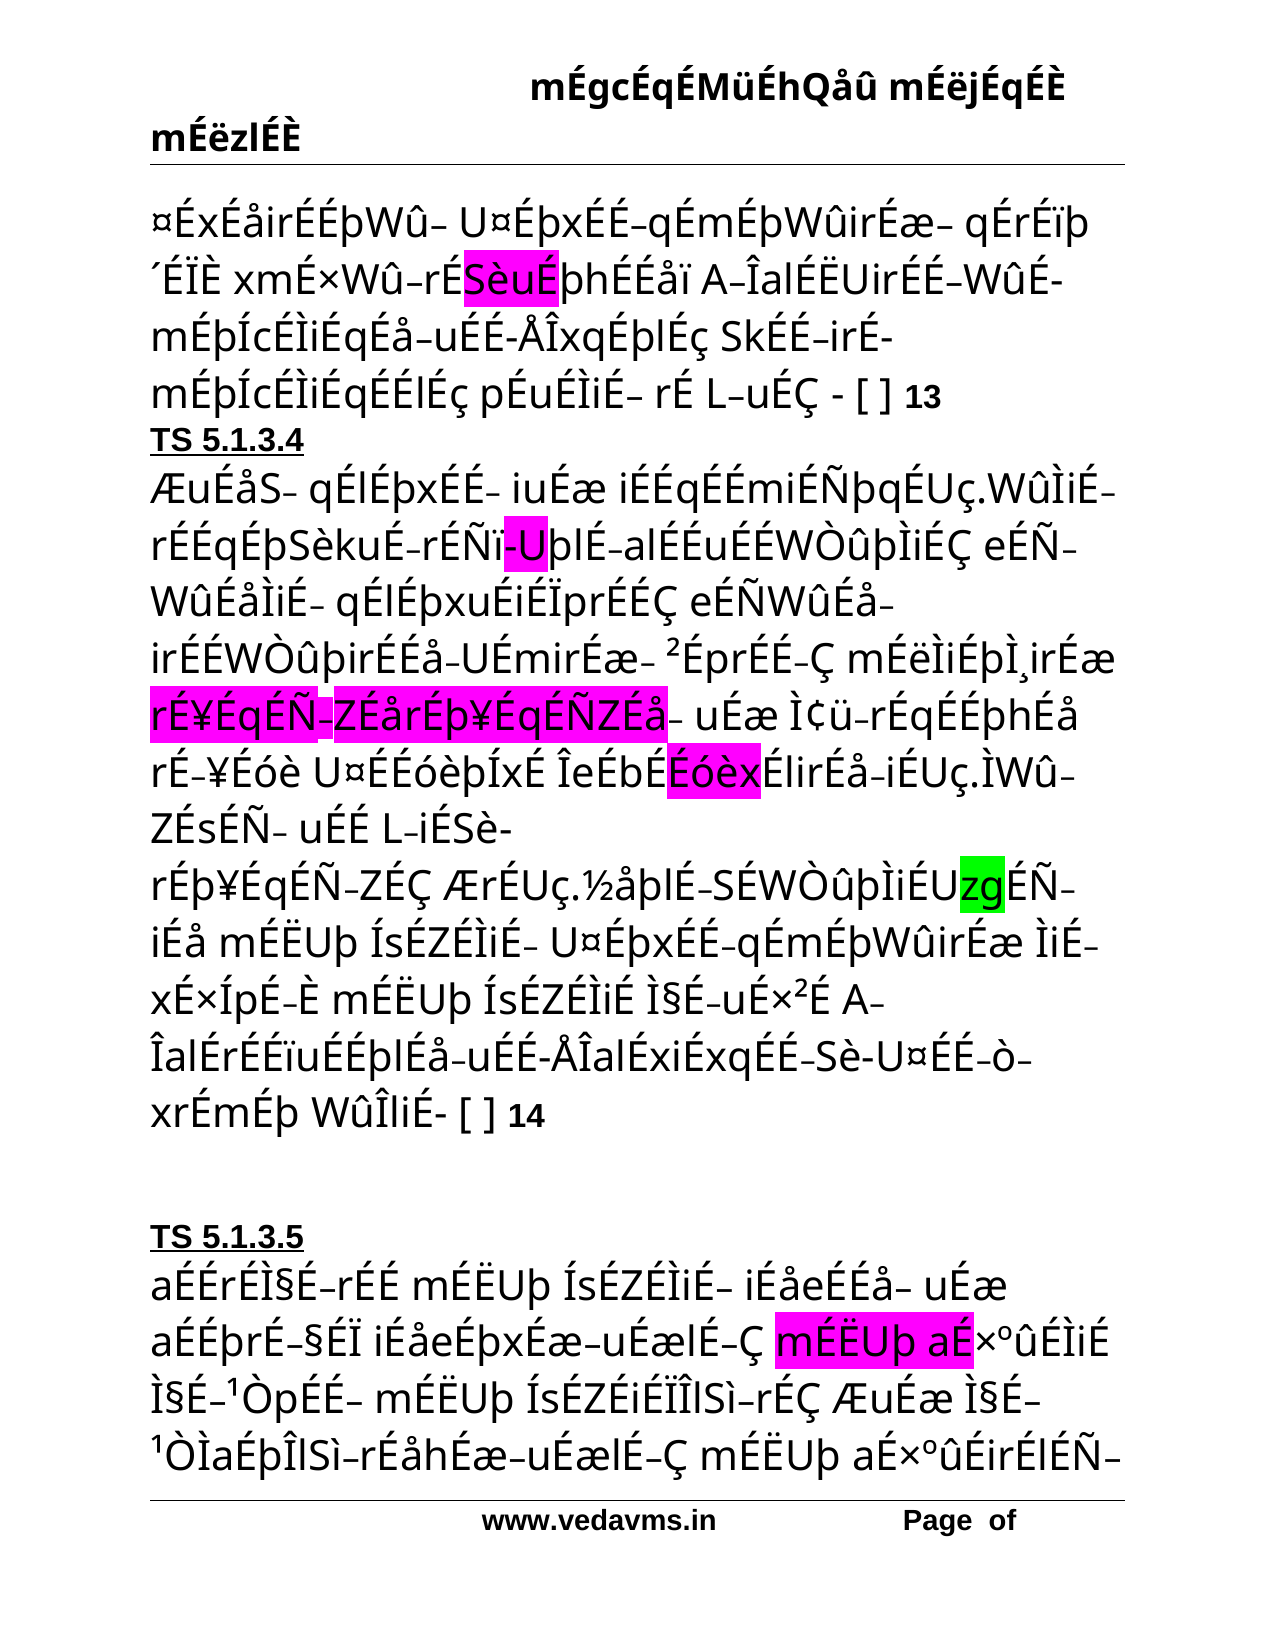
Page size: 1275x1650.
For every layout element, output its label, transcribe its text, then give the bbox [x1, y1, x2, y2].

text TS 5.1.3.5 [150, 1217, 1125, 1255]
text rÉþ¥ÉqÉÑ–ZÉÇ ÆrÉUç.½åþlÉ–SÉWÒûþÌiÉUzgÉÑ–iÉå mÉËUþ ÍsÉZÉÌiÉ– U¤ÉþxÉÉ–qÉmÉþWûirÉæ ÌiÉ–xÉ×ÍpÉ–È mÉËUþ ÍsÉZÉÌiÉ Ì§É–uÉ×²É A–ÎalÉrÉÉïuÉÉþlÉå–uÉÉ-ÅÎalÉxiÉxqÉÉ–Sè-U¤ÉÉ–ò–xrÉmÉþ WûÎliÉ- [ ] 14 [150, 856, 1125, 1140]
text ÆuÉåS– qÉlÉþxÉÉ– iuÉæ iÉÉqÉÉmiÉÑþqÉUç.WûÌiÉ– rÉÉqÉþSèkuÉ–rÉÑï-UþlÉ–alÉÉuÉÉWÒûþÌiÉÇ eÉÑ–WûÉåÌiÉ– qÉlÉþxuÉiÉÏprÉÉÇ eÉÑWûÉå–irÉÉWÒûþirÉÉå–UÉmirÉæ– ²ÉprÉÉ–Ç mÉëÌiÉþÌ¸irÉæ rÉ¥ÉqÉÑ–ZÉårÉþ¥ÉqÉÑZÉå– uÉæ Ì¢ü–rÉqÉÉþhÉå rÉ–¥Éóè U¤ÉÉóèþÍxÉ ÎeÉbÉÉóèxÉlirÉå–iÉUç.ÌWû– ZÉsÉÑ– uÉÉ L–iÉSè- [150, 459, 1125, 856]
text TS 5.1.3.4 [150, 420, 1125, 459]
